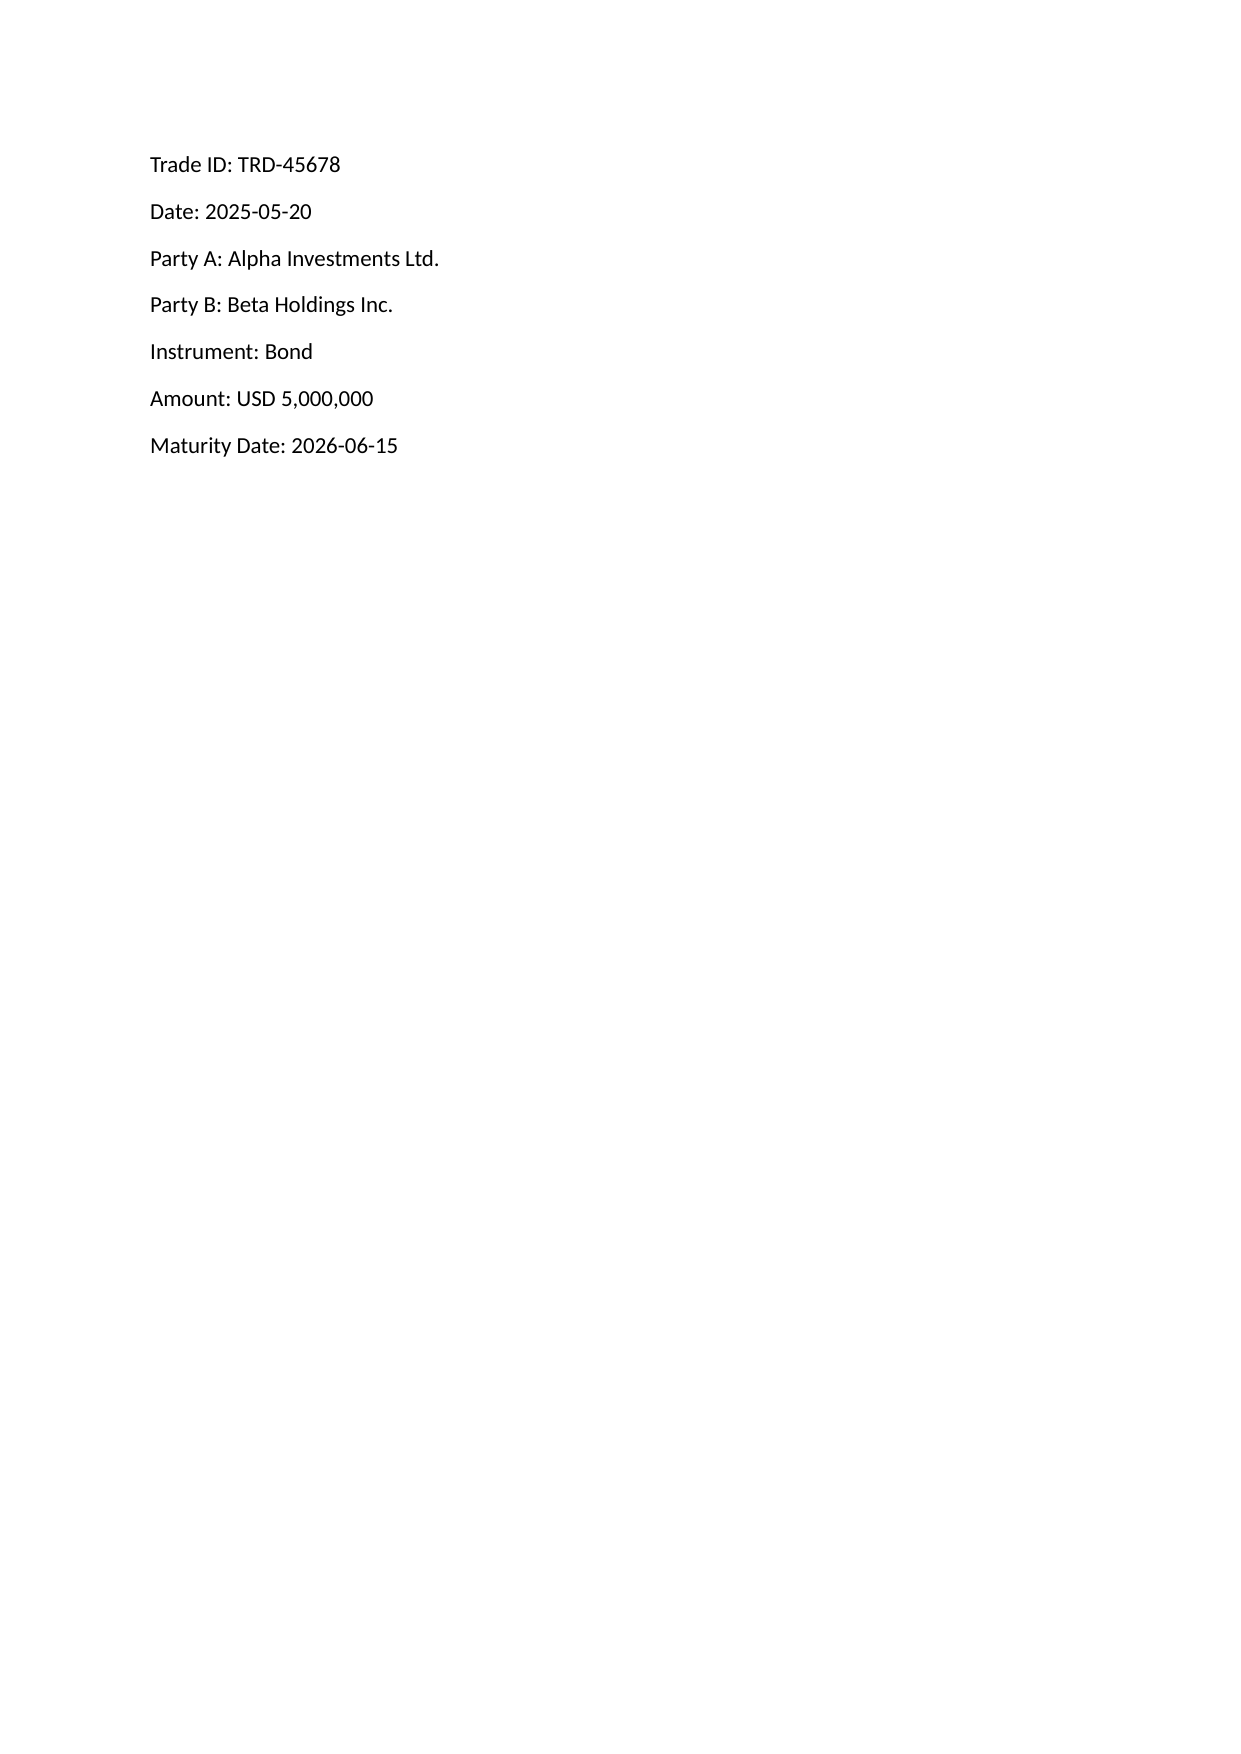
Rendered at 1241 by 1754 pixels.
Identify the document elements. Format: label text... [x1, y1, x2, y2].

text Party B: Beta Holdings Inc. [150, 291, 1090, 319]
text Party A: Alpha Investments Ltd. [150, 244, 1090, 272]
text Trade ID: TRD-45678 [150, 150, 1090, 178]
text Instrument: Bond [150, 337, 1090, 366]
text Maturity Date: 2026-06-15 [150, 431, 1090, 459]
text Date: 2025-05-20 [150, 197, 1090, 225]
text Amount: USD 5,000,000 [150, 384, 1090, 412]
